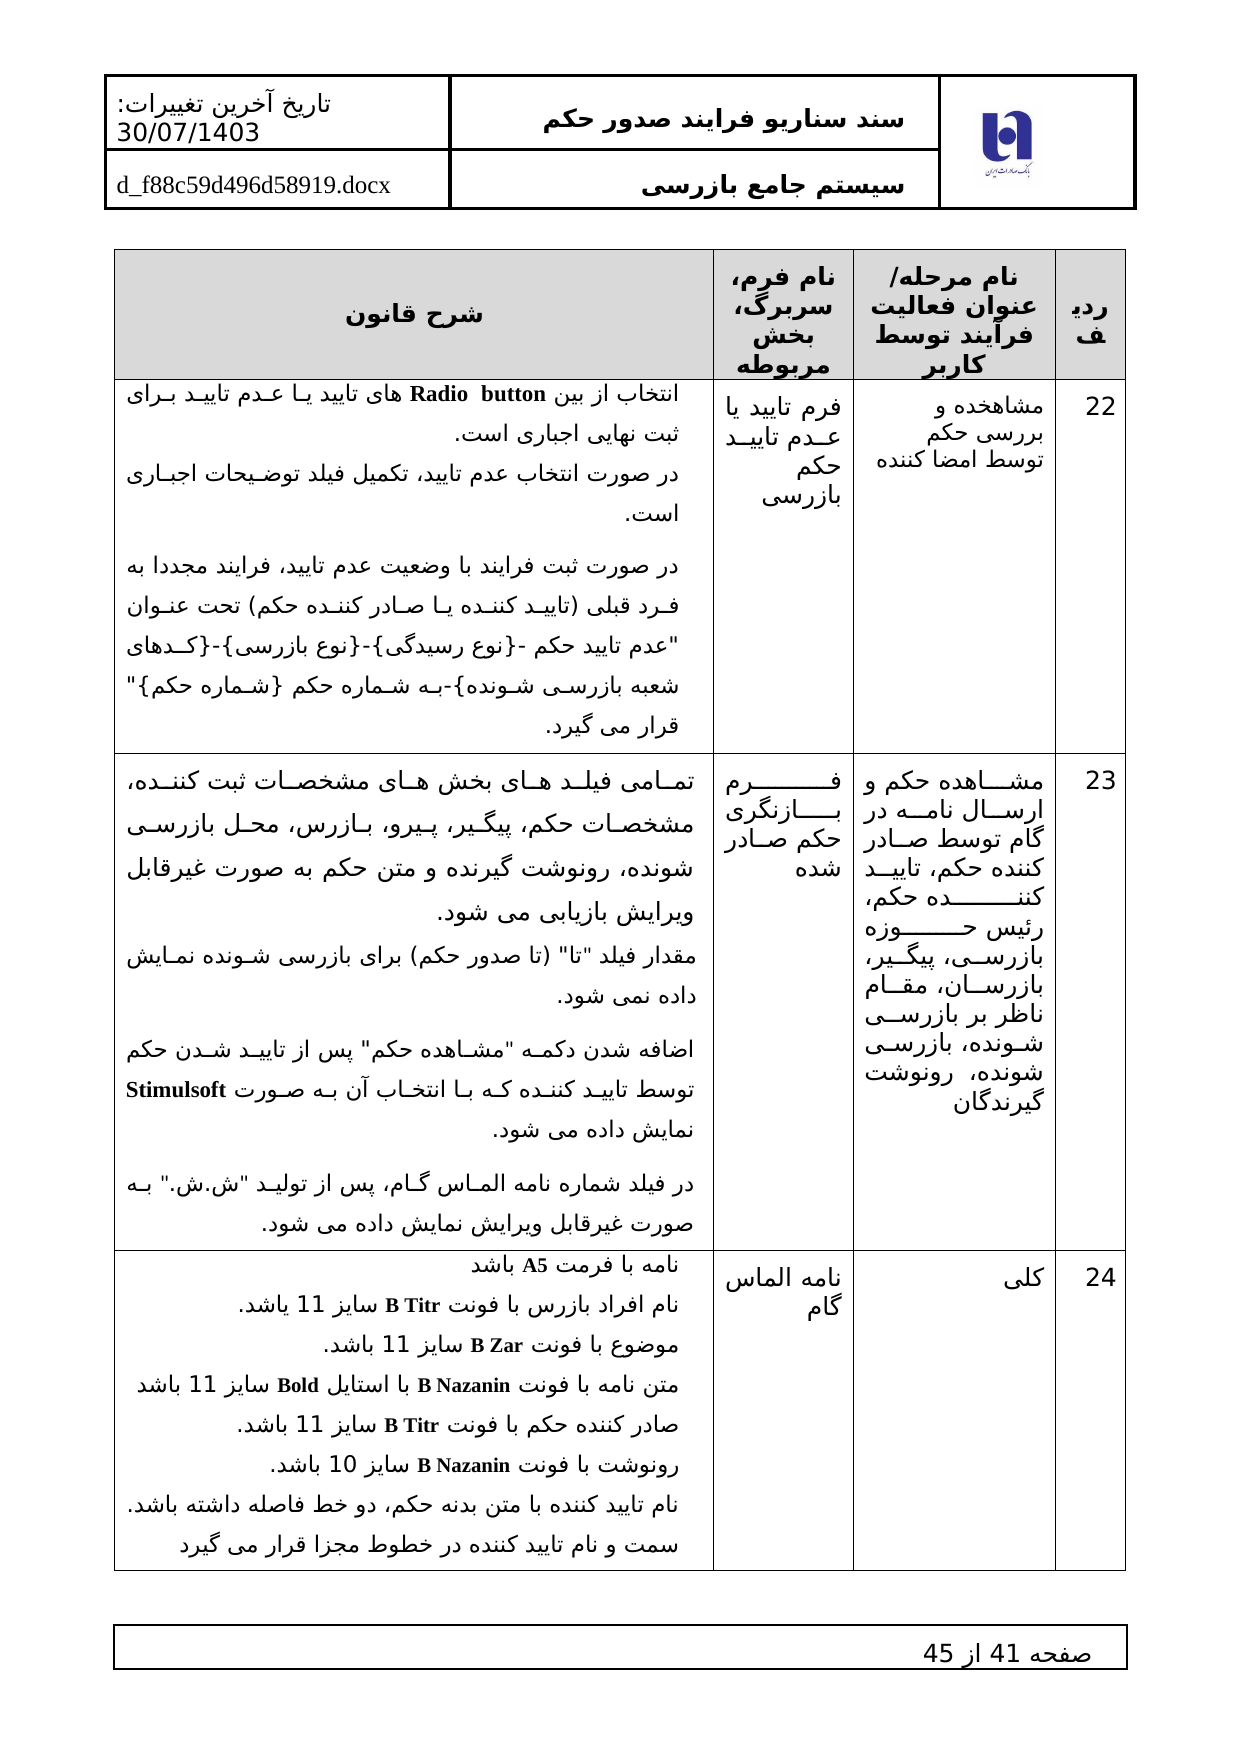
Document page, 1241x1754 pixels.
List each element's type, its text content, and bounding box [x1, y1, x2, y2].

table_cell فرم بازنگری حکم صادر شده [714, 1155, 853, 1598]
table_header ردیف [1056, 264, 1125, 393]
picture [973, 110, 1042, 193]
table_header نام مرحله/ عنوان فعالیت فرآیند توسط کاربر [854, 264, 1055, 393]
table_cell [1056, 781, 1125, 1153]
table_cell مشاهده و بررسی حکم توسط تایید کننده [854, 394, 1055, 780]
table_header نام فرم، سربرگ، بخش مربوطه [714, 264, 853, 393]
table_cell فرم تایید یا عدم تایید حکم بازرسی [714, 394, 853, 780]
table_cell فرم تایید یا عدم تایید حکم بازرسی [714, 781, 853, 1153]
table_cell انتخاب از بین Radio button های تایید یا عدم تایید برای ثبت نهایی اجباری است. در صورت انتخاب عدم تایید، تکمیل فیلد توضیحات اجباری است. در صورت ثبت فرایند با وضعیت عدم تایید، فرایند مجددا به فرد قبلی (تایید کننده یا صادر کننده حکم) تحت عنوان "عدم تایید حکم -{نوع رسیدگی}-{نوع بازرسی}-{کدهای شعبه بازرسی شونده}-به شماره حکم {شماره حکم}" قرار می گیرد. [115, 781, 713, 1153]
table_cell [1056, 394, 1125, 780]
table_cell [1056, 1155, 1125, 1598]
table_cell مشاهخده و بررسی حکم توسط امضا کننده [854, 781, 1055, 1153]
table_header شرح قانون [115, 264, 713, 393]
